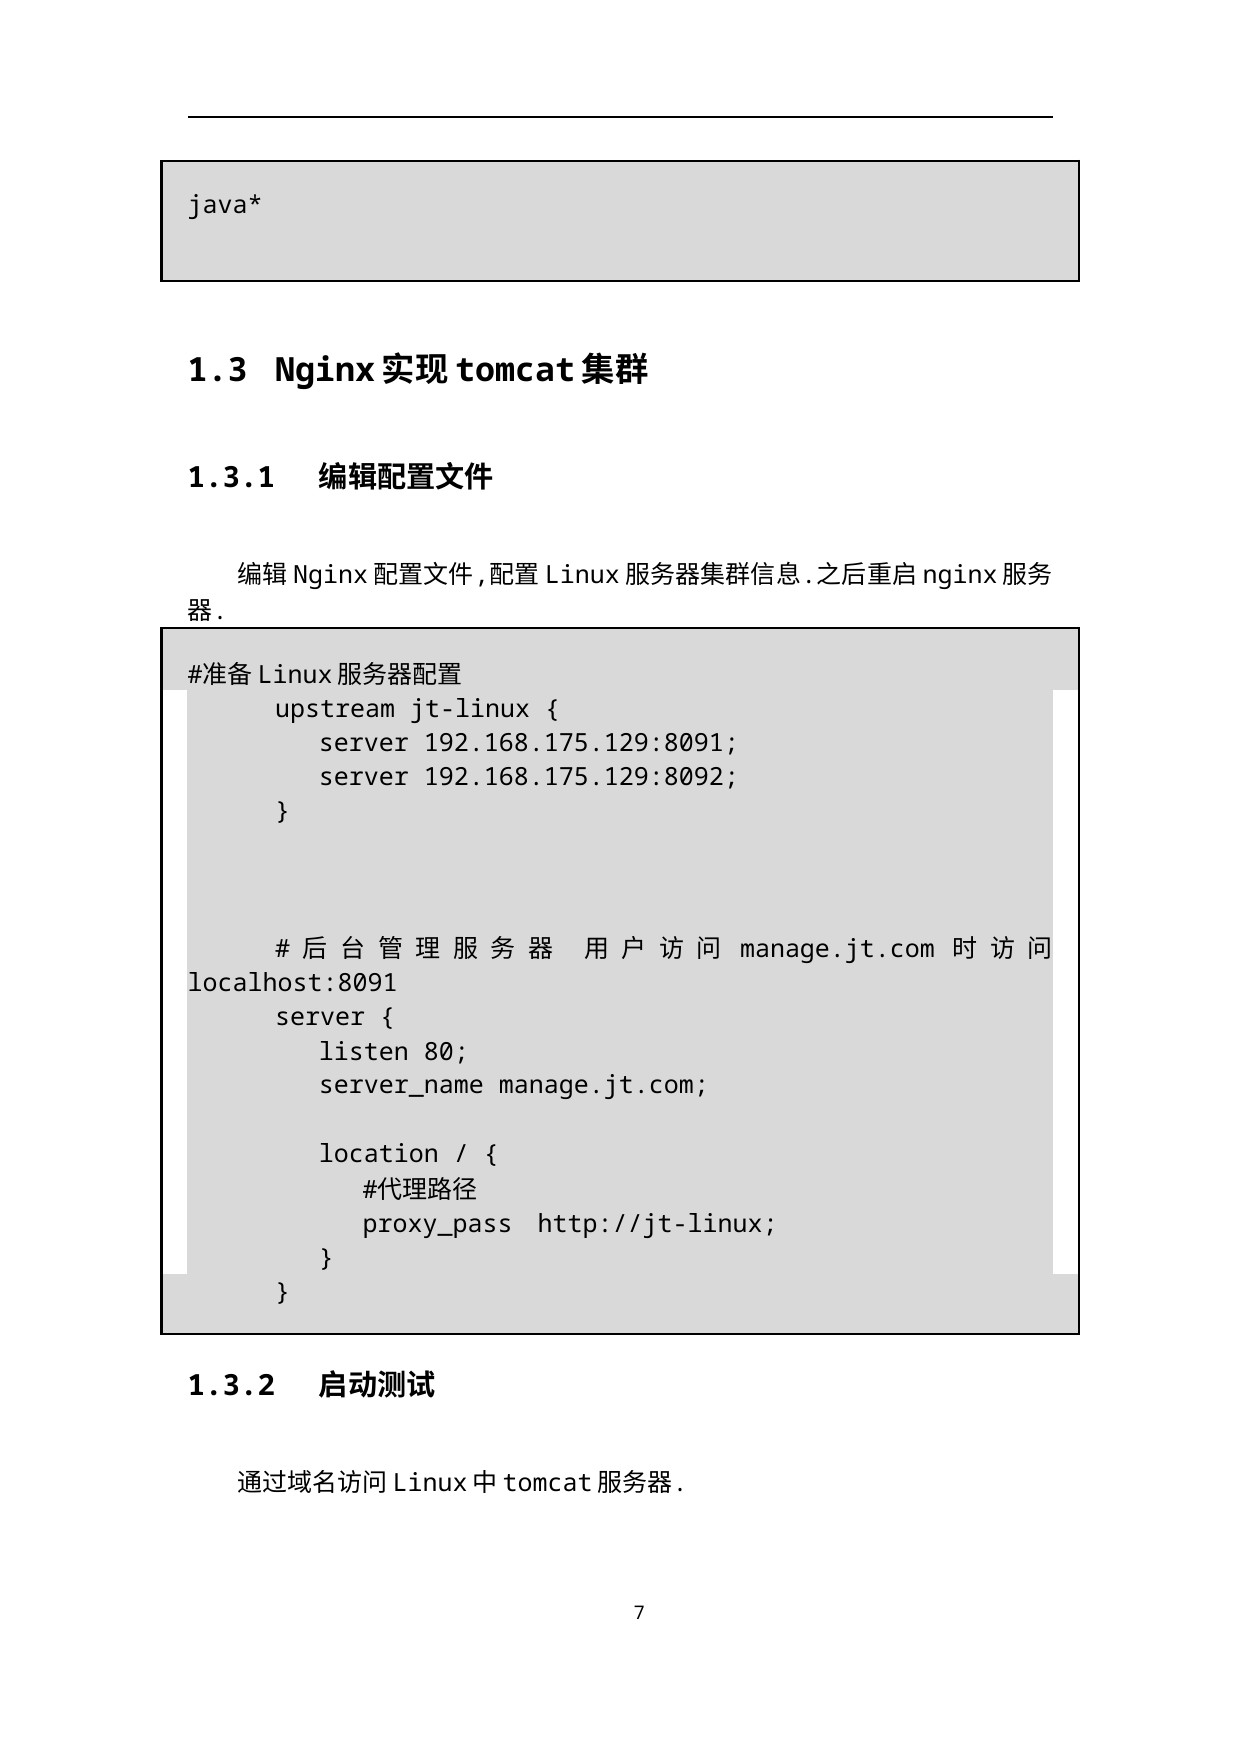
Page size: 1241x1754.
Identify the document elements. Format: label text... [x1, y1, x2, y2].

text server 192.168.175.129:8092; [187, 758, 1053, 792]
subtitle 编辑配置文件 [187, 454, 1053, 496]
text server 192.168.175.129:8091; [187, 724, 1053, 758]
text } [163, 1247, 1078, 1333]
text 编辑Nginx配置文件,配置Linux服务器集群信息.之后重启nginx服务器. [187, 554, 1053, 627]
text server { [187, 999, 1053, 1033]
subtitle 启动测试 [187, 1362, 1053, 1404]
text location / { [187, 1135, 1053, 1169]
text listen 80; [187, 1033, 1053, 1067]
text server_name manage.jt.com; [187, 1067, 1053, 1101]
text #准备Linux服务器配置 [163, 629, 1078, 690]
text #后台管理服务器 用户访问manage.jt.com时访问localhost:8091 [187, 929, 1053, 999]
text 通过域名访问Linux中tomcat服务器. [187, 1462, 1053, 1499]
subtitle Nginx实现tomcat集群 [187, 343, 1053, 392]
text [163, 162, 1078, 194]
text } [187, 792, 1053, 827]
text #代理路径 [187, 1169, 1053, 1206]
text upstream jt-linux { [187, 690, 1053, 724]
text proxy_pass http://jt-linux; [187, 1206, 1053, 1240]
